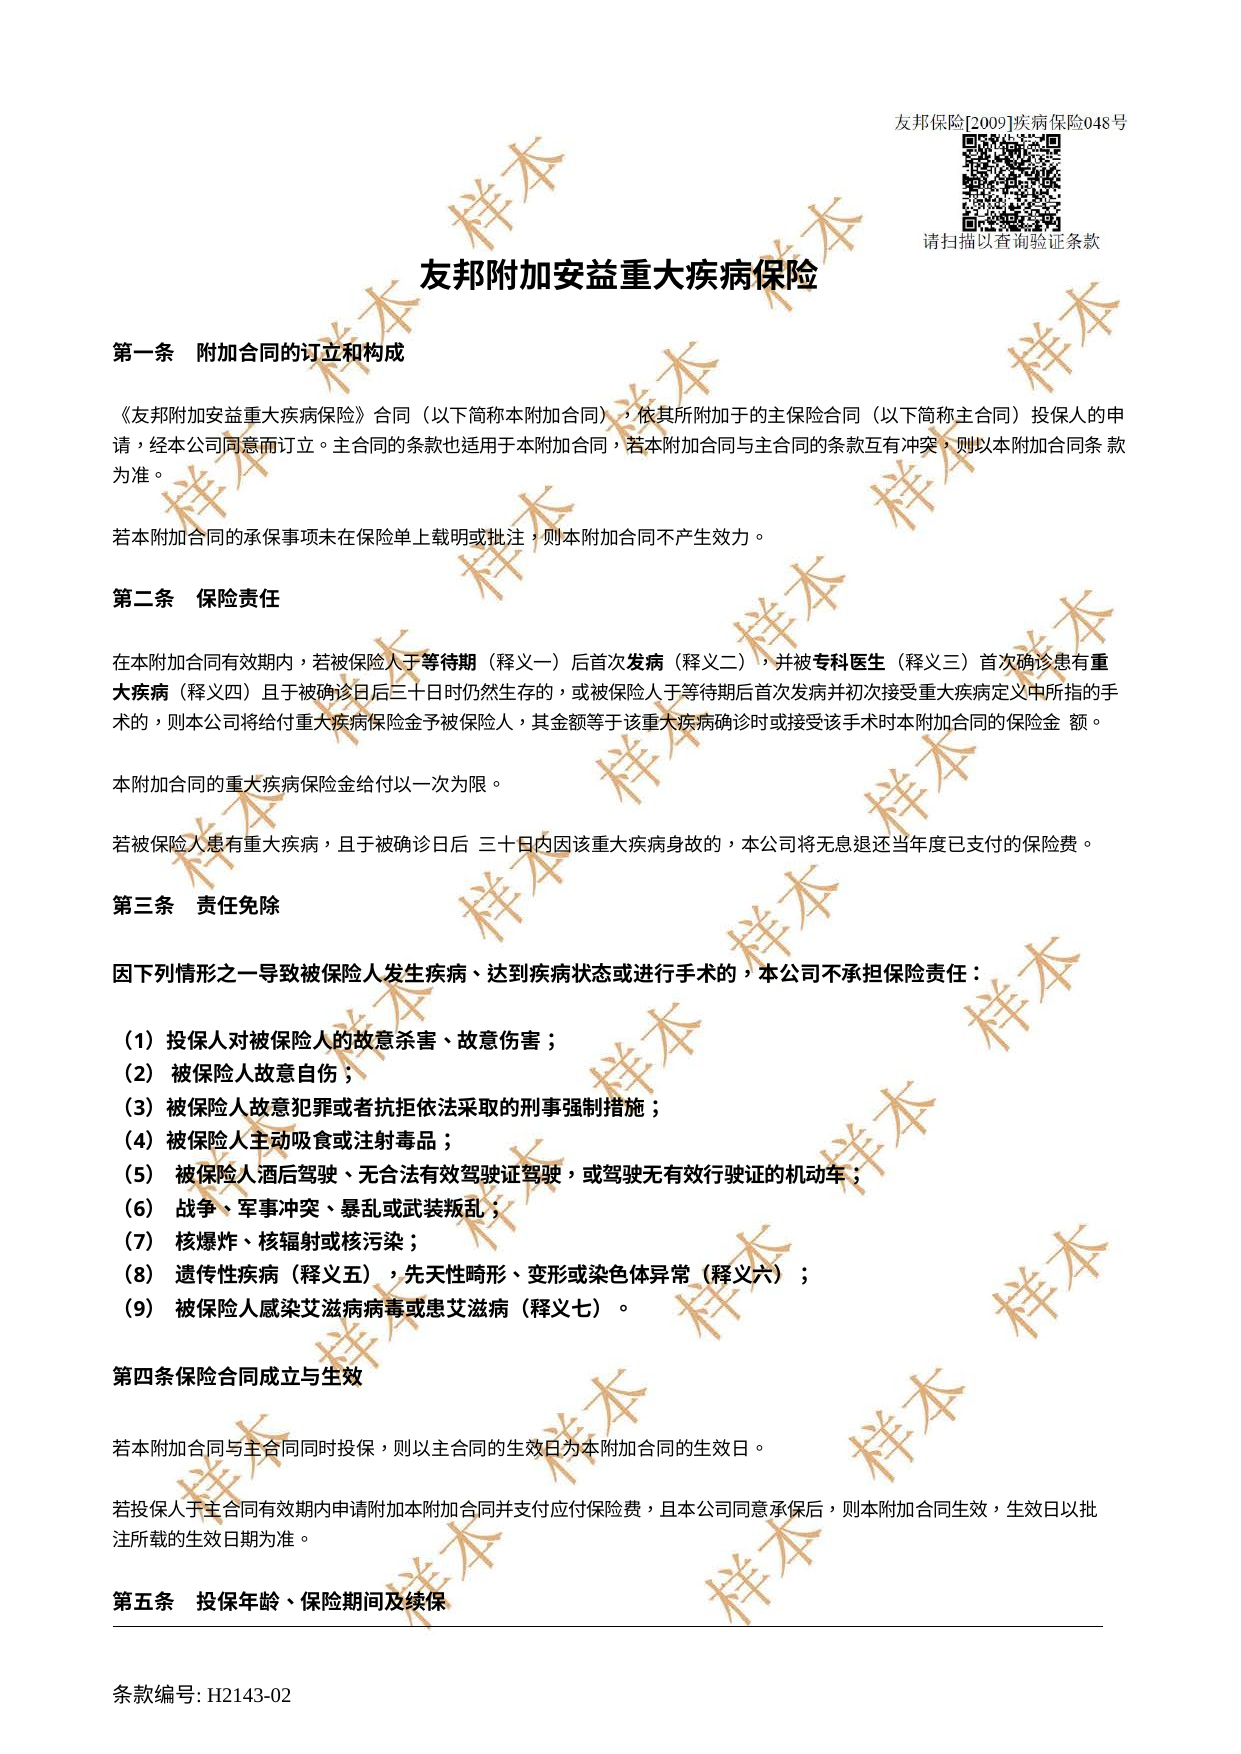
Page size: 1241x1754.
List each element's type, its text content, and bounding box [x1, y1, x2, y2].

text 《友邦附加安益重大疾病保险》合同（以下简称本附加合同），依其所附加于的主保险合同（以下简称主合同）投保人的申请，经本公司同意而订立。主合同的条款也适用于本附加合同，若本附加合同与主合同的条款互有冲突，则以本附加合同条款为准。 [112, 402, 1126, 488]
text 若投保人于主合同有效期内申请附加本附加合同并支付应付保险费，且本公司同意承保后，则本附加合同生效，生效日以批注所载的生效日期为准。 [112, 1496, 1107, 1551]
list 战争、军事冲突、暴乱或武装叛乱； [112, 1194, 1138, 1222]
text （3）被保险人故意犯罪或者抗拒依法采取的刑事强制措施； [112, 1093, 1138, 1122]
text 本附加合同的重大疾病保险金给付以一次为限。 [112, 771, 1138, 796]
text 友邦附加安益重大疾病保险 [419, 252, 1138, 297]
text （2） 被保险人故意自伤； [112, 1059, 1138, 1088]
text （4）被保险人主动吸食或注射毒品； [112, 1127, 1138, 1155]
picture [0, 0, 1241, 1736]
list 被保险人酒后驾驶、无合法有效驾驶证驾驶，或驾驶无有效行驶证的机动车； [112, 1160, 1138, 1189]
text 因下列情形之一导致被保险人发生疾病、达到疾病状态或进行手术的，本公司不承担保险责任： [112, 959, 1138, 987]
subtitle 第三条 责任免除 [112, 891, 1138, 920]
text 若本附加合同与主合同同时投保，则以主合同的生效日为本附加合同的生效日。 [112, 1435, 1138, 1461]
text 在本附加合同有效期内，若被保险人于等待期（释义一）后首次发病（释义二），并被专科医生（释义三）首次确诊患有重大疾病（释义四）且于被确诊日后三十日时仍然生存的，或被保险人于等待期后首次发病并初次接受重大疾病定义中所指的手术的，则本公司将给付重大疾病保险金予被保险人，其金额等于该重大疾病确诊时或接受该手术时本附加合同的保险金 额。 [112, 649, 1126, 735]
list 遗传性疾病（释义五），先天性畸形、变形或染色体异常（释义六）； [112, 1261, 1138, 1289]
subtitle 第二条 保险责任 [112, 584, 1138, 613]
subtitle 第一条 附加合同的订立和构成 [112, 338, 1138, 366]
subtitle 第五条 投保年龄、保险期间及续保 [112, 1587, 1138, 1616]
list 被保险人感染艾滋病病毒或患艾滋病（释义七）。第四条 保险合同成立与生效 [112, 1294, 636, 1390]
list 核爆炸、核辐射或核污染； [112, 1227, 1138, 1255]
text 若被保险人患有重大疾病，且于被确诊日后 三十日内因该重大疾病身故的，本公司将无息退还当年度已支付的保险费。 [112, 831, 1138, 857]
subtitle 条款编号: H2143-02 [112, 1681, 1138, 1709]
text （1）投保人对被保险人的故意杀害、故意伤害； [112, 1026, 1138, 1054]
text 若本附加合同的承保事项未在保险单上载明或批注，则本附加合同不产生效力。 [112, 524, 1138, 550]
